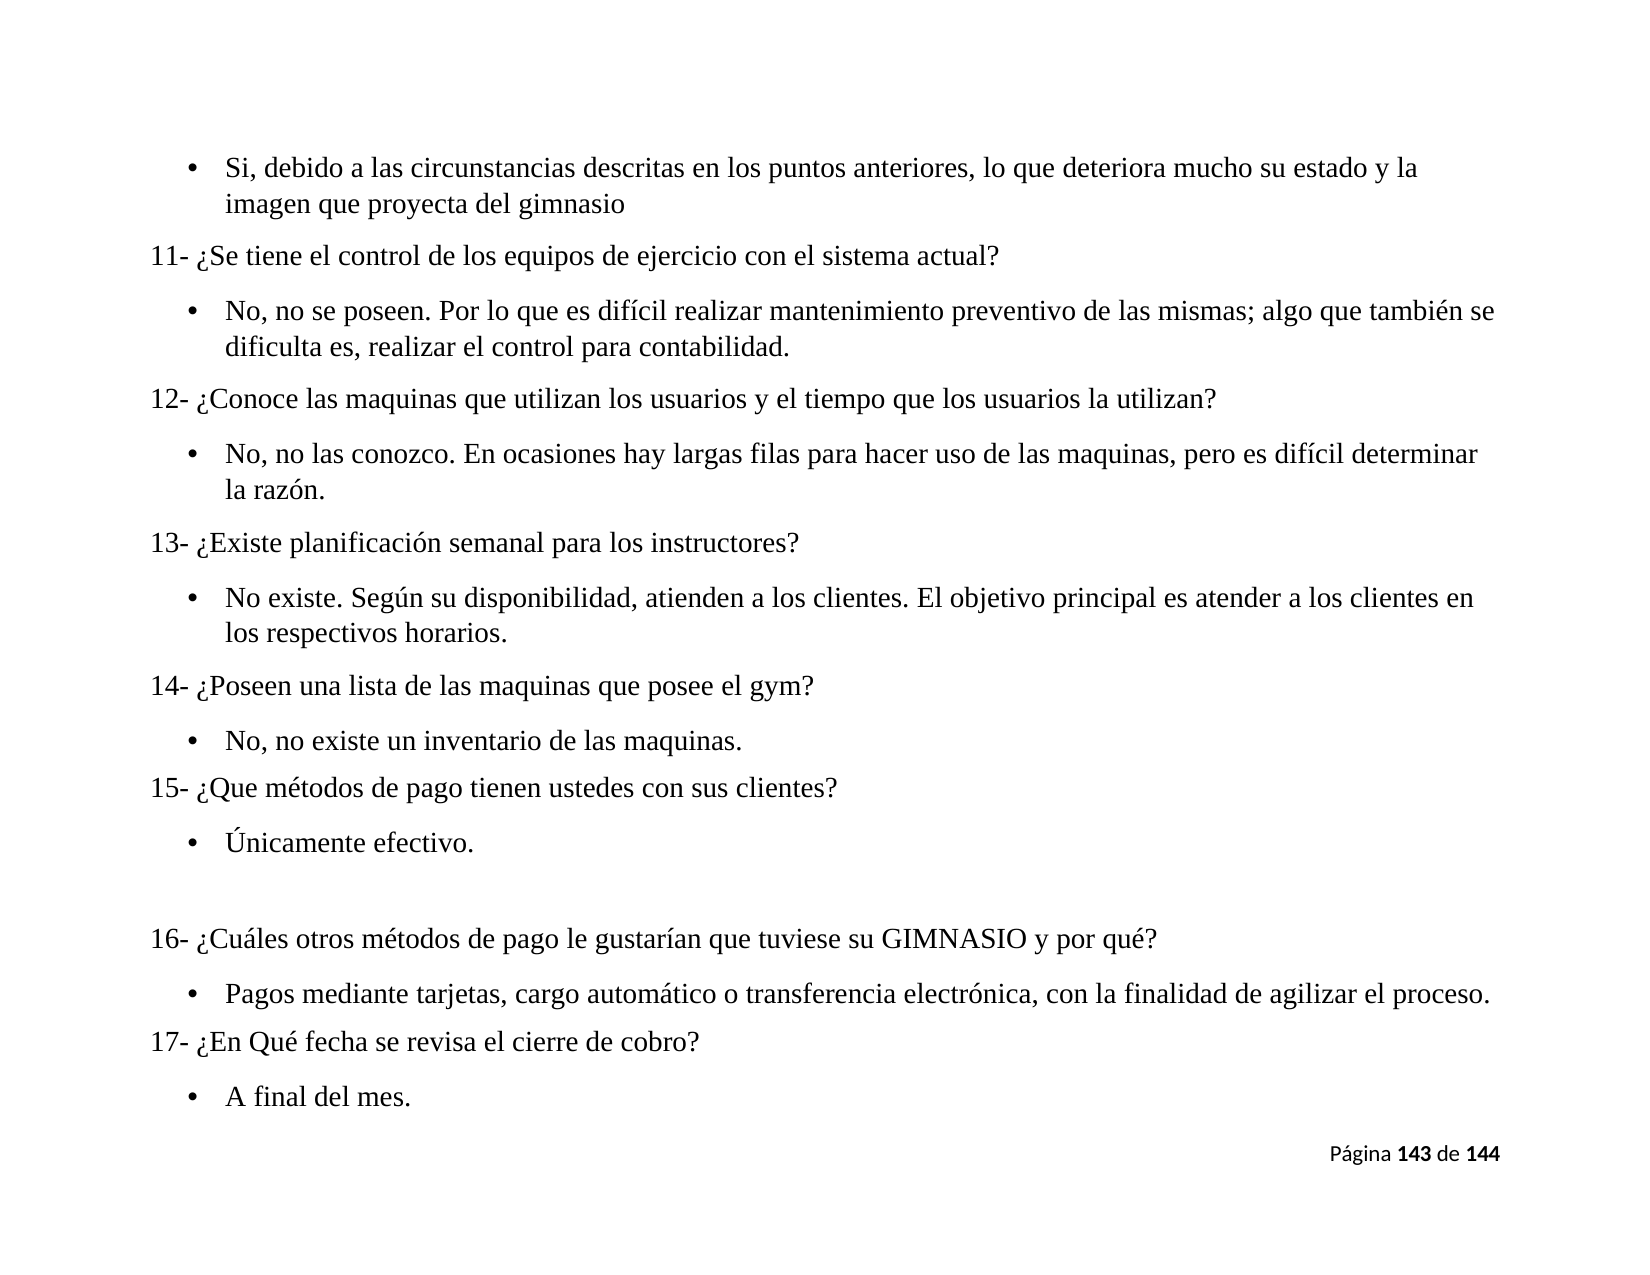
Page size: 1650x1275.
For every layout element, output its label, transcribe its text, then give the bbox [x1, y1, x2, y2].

list A final del mes. [187, 1078, 1500, 1112]
list No, no las conozco. En ocasiones hay largas filas para hacer uso de las maquinas, pero es difícil determinar la razón. [187, 436, 1500, 506]
list ¿Cuáles otros métodos de pago le gustarían que tuviese su GIMNASIO y por qué? [150, 921, 1500, 955]
list Únicamente efectivo. [187, 825, 1500, 858]
list No, no se poseen. Por lo que es difícil realizar mantenimiento preventivo de las mismas; algo que también se dificulta es, realizar el control para contabilidad. [187, 293, 1500, 363]
list ¿Poseen una lista de las maquinas que posee el gym? [150, 668, 1500, 701]
list No, no existe un inventario de las maquinas. [187, 723, 1500, 756]
list ¿Conoce las maquinas que utilizan los usuarios y el tiempo que los usuarios la utilizan? [150, 382, 1500, 415]
list ¿Se tiene el control de los equipos de ejercicio con el sistema actual? [150, 238, 1500, 272]
list ¿Existe planificación semanal para los instructores? [150, 525, 1500, 558]
list ¿En Qué fecha se revisa el cierre de cobro? [150, 1024, 1500, 1057]
list ¿Que métodos de pago tienen ustedes con sus clientes? [150, 770, 1500, 803]
list Si, debido a las circunstancias descritas en los puntos anteriores, lo que deteriora mucho su estado y la imagen que proyecta del gimnasio [187, 150, 1500, 220]
list Pagos mediante tarjetas, cargo automático o transferencia electrónica, con la finalidad de agilizar el proceso. [187, 976, 1500, 1010]
list No existe. Según su disponibilidad, atienden a los clientes. El objetivo principal es atender a los clientes en los respectivos horarios. [187, 579, 1500, 649]
